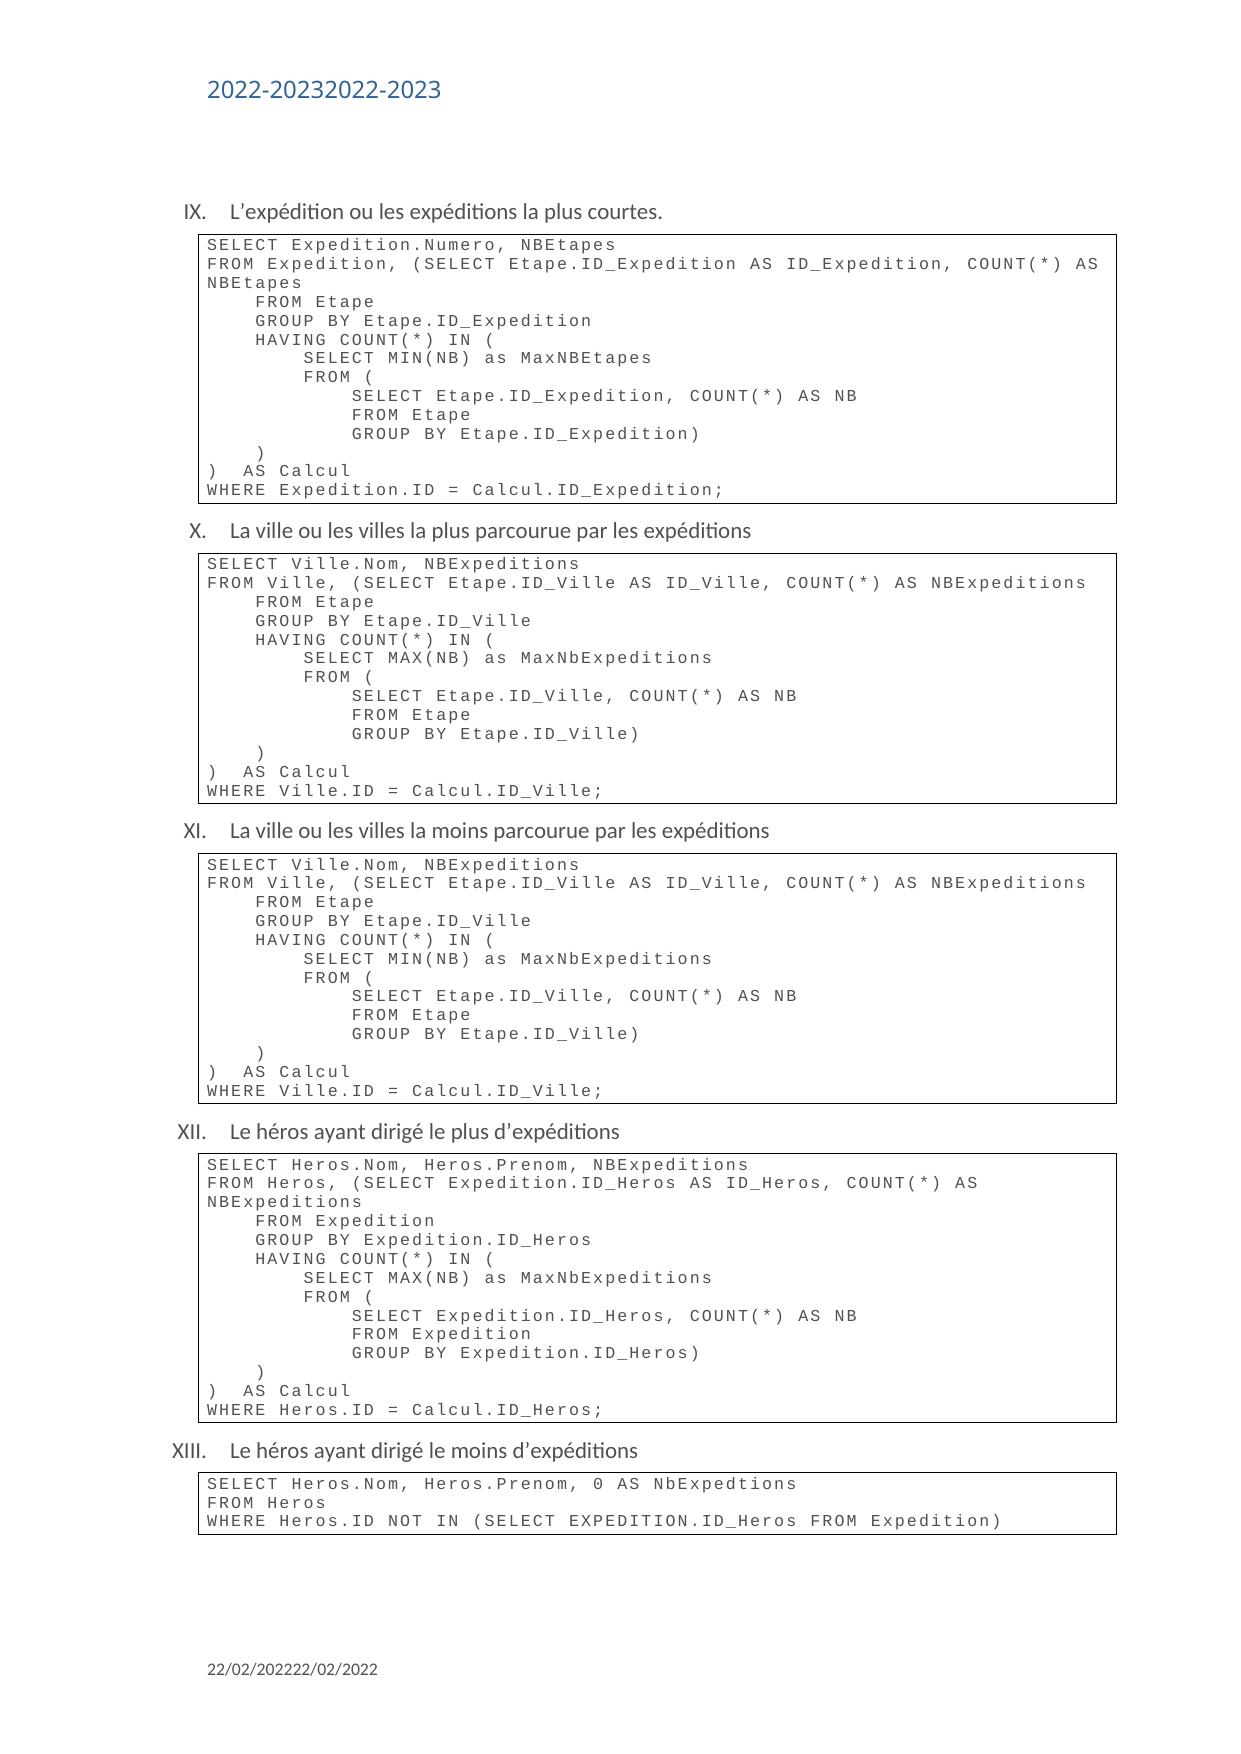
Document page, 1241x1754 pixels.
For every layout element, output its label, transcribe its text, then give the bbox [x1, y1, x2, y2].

text FROM ( [207, 369, 1107, 388]
text ) AS Calcul [207, 763, 1107, 779]
text ) [207, 744, 1107, 763]
text FROM Etape [207, 1007, 1107, 1026]
text HAVING COUNT(*) IN ( [207, 631, 1107, 650]
text ) AS Calcul [207, 1063, 1107, 1079]
text FROM Heros, (SELECT Expedition.ID_Heros AS ID_Heros, COUNT(*) AS NBExpeditions [207, 1175, 1107, 1213]
text WHERE Ville.ID = Calcul.ID_Ville; [199, 779, 1116, 803]
text GROUP BY Expedition.ID_Heros) [207, 1345, 1107, 1364]
text FROM ( [207, 669, 1107, 688]
text HAVING COUNT(*) IN ( [207, 331, 1107, 350]
text FROM ( [207, 969, 1107, 988]
text SELECT Expedition.Numero, NBEtapes [199, 235, 1116, 256]
list L’expédition ou les expéditions la plus courtes. [207, 197, 1107, 225]
text WHERE Ville.ID = Calcul.ID_Ville; [199, 1079, 1116, 1103]
text FROM Expedition, (SELECT Etape.ID_Expedition AS ID_Expedition, COUNT(*) AS NBEtapes [207, 256, 1107, 293]
text SELECT Etape.ID_Ville, COUNT(*) AS NB [207, 688, 1107, 707]
list Le héros ayant dirigé le moins d’expéditions [207, 1436, 1107, 1464]
text ) [207, 1044, 1107, 1063]
text FROM Expedition [207, 1326, 1107, 1345]
text HAVING COUNT(*) IN ( [207, 1251, 1107, 1269]
text GROUP BY Etape.ID_Ville [207, 913, 1107, 931]
text FROM Expedition [207, 1213, 1107, 1232]
text ) AS Calcul [207, 1382, 1107, 1398]
text SELECT Ville.Nom, NBExpeditions [199, 554, 1116, 575]
text HAVING COUNT(*) IN ( [207, 931, 1107, 950]
text SELECT MAX(NB) as MaxNbExpeditions [207, 1269, 1107, 1288]
text FROM Etape [207, 894, 1107, 913]
text ) [207, 1364, 1107, 1382]
text SELECT Ville.Nom, NBExpeditions [199, 854, 1116, 875]
text SELECT Etape.ID_Expedition, COUNT(*) AS NB [207, 388, 1107, 406]
text SELECT MAX(NB) as MaxNbExpeditions [207, 650, 1107, 669]
text ) [207, 444, 1107, 463]
text GROUP BY Etape.ID_Ville) [207, 726, 1107, 744]
text WHERE Heros.ID = Calcul.ID_Heros; [199, 1398, 1116, 1422]
text FROM Etape [207, 593, 1107, 612]
text GROUP BY Expedition.ID_Heros [207, 1232, 1107, 1251]
text FROM Ville, (SELECT Etape.ID_Ville AS ID_Ville, COUNT(*) AS NBExpeditions [207, 575, 1107, 593]
text FROM Etape [207, 707, 1107, 726]
text WHERE Expedition.ID = Calcul.ID_Expedition; [199, 479, 1116, 503]
text FROM Heros [207, 1494, 1107, 1510]
text SELECT Expedition.ID_Heros, COUNT(*) AS NB [207, 1307, 1107, 1326]
text FROM Etape [207, 406, 1107, 425]
text SELECT Heros.Nom, Heros.Prenom, 0 AS NbExpedtions [199, 1473, 1116, 1494]
text SELECT Heros.Nom, Heros.Prenom, NBExpeditions [199, 1154, 1116, 1175]
text FROM ( [207, 1288, 1107, 1307]
text GROUP BY Etape.ID_Expedition) [207, 425, 1107, 444]
text GROUP BY Etape.ID_Ville) [207, 1026, 1107, 1044]
text ) AS Calcul [207, 463, 1107, 479]
text FROM Ville, (SELECT Etape.ID_Ville AS ID_Ville, COUNT(*) AS NBExpeditions [207, 875, 1107, 894]
text FROM Etape [207, 293, 1107, 312]
text GROUP BY Etape.ID_Ville [207, 612, 1107, 631]
text SELECT MIN(NB) as MaxNbExpeditions [207, 950, 1107, 969]
text GROUP BY Etape.ID_Expedition [207, 312, 1107, 331]
text SELECT Etape.ID_Ville, COUNT(*) AS NB [207, 988, 1107, 1007]
list La ville ou les villes la plus parcourue par les expéditions [207, 516, 1107, 544]
text WHERE Heros.ID NOT IN (SELECT EXPEDITION.ID_Heros FROM Expedition) [199, 1510, 1116, 1534]
list Le héros ayant dirigé le plus d’expéditions [207, 1117, 1107, 1145]
text SELECT MIN(NB) as MaxNBEtapes [207, 350, 1107, 369]
list La ville ou les villes la moins parcourue par les expéditions [207, 817, 1107, 844]
